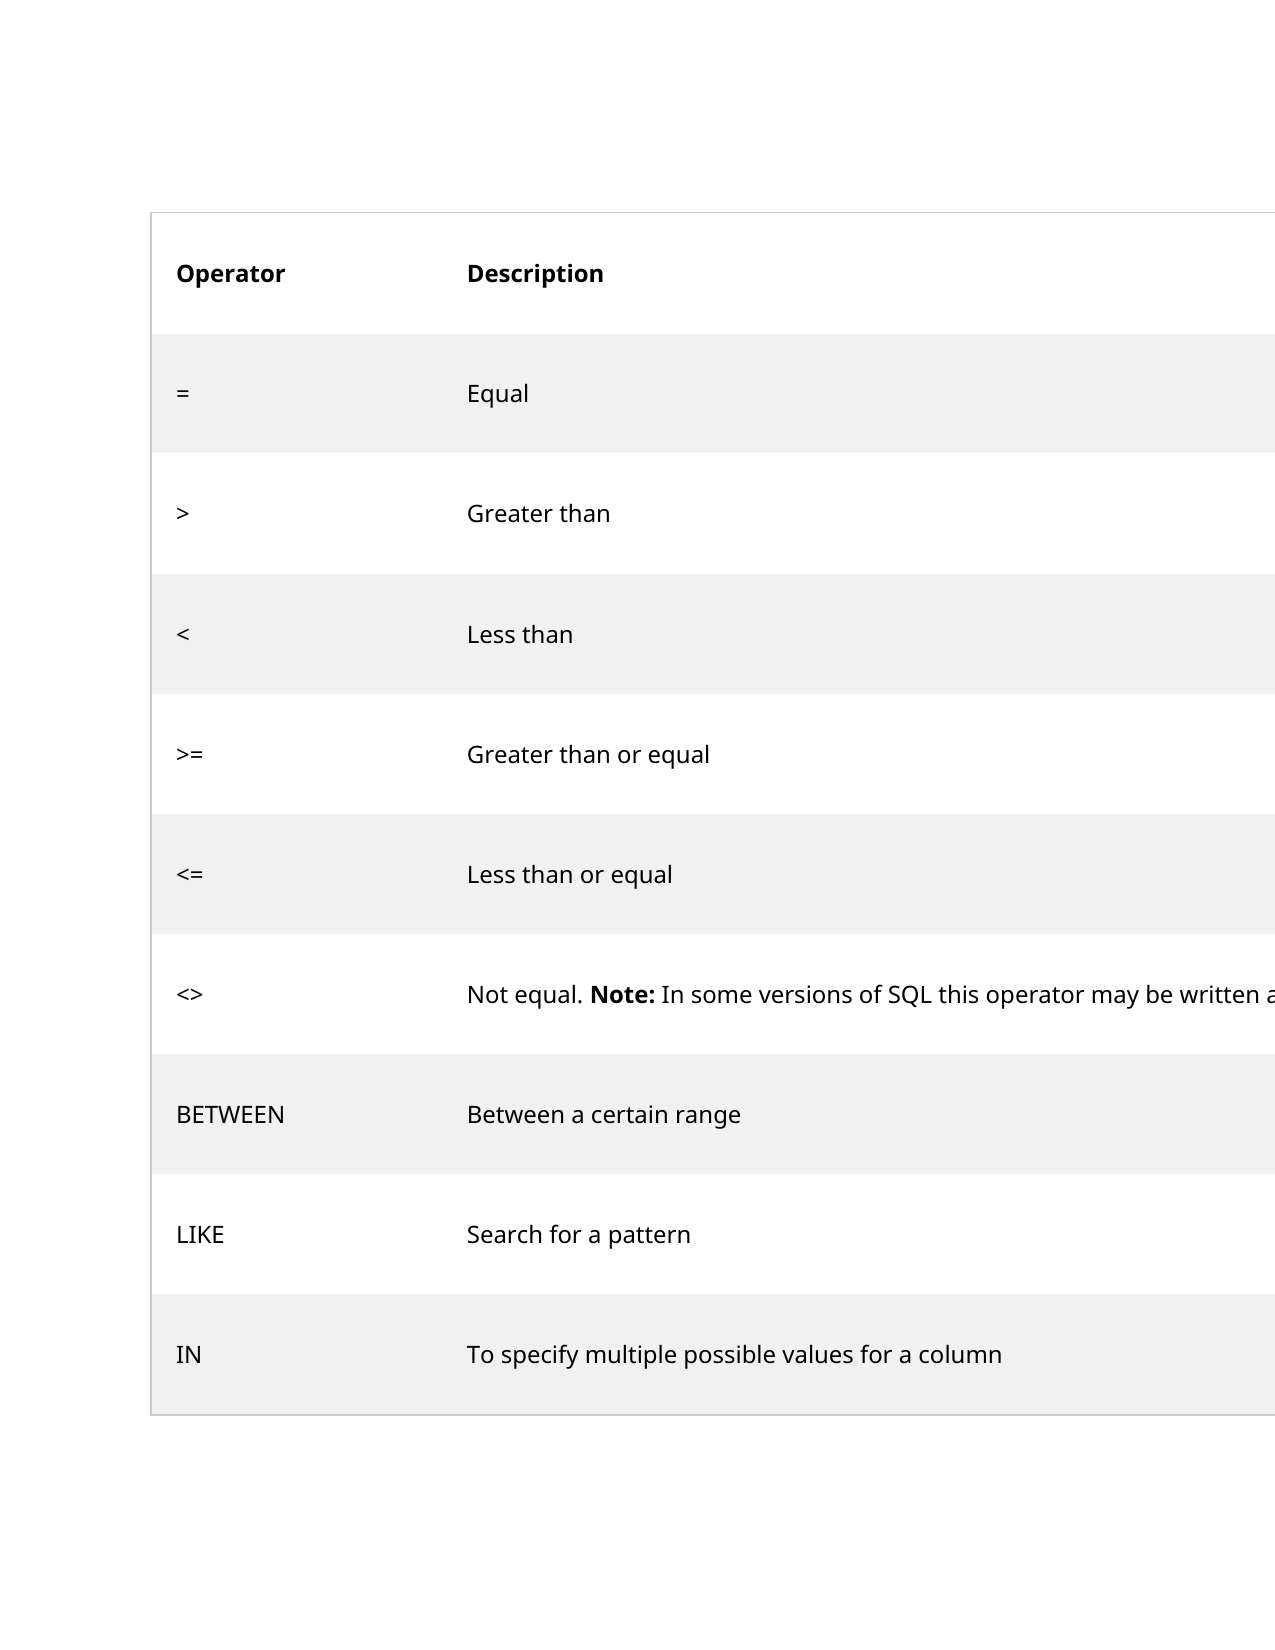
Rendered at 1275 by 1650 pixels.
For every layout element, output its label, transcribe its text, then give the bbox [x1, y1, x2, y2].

table_header Description [454, 213, 1275, 333]
table_cell Less than or equal [454, 814, 1275, 934]
table_cell < [152, 574, 454, 694]
table_cell >= [152, 694, 454, 814]
table_cell Greater than [454, 454, 1275, 574]
table_cell = [152, 334, 454, 453]
table_cell IN [152, 1294, 454, 1414]
table_cell Between a certain range [454, 1054, 1275, 1174]
table_cell LIKE [152, 1174, 454, 1294]
table_cell Less than [454, 574, 1275, 694]
table_cell > [152, 454, 454, 574]
table_cell BETWEEN [152, 1054, 454, 1174]
table_cell To specify multiple possible values for a column [454, 1294, 1275, 1414]
table_cell Greater than or equal [454, 694, 1275, 814]
table_cell <> [152, 934, 454, 1054]
table_cell Equal [454, 334, 1275, 453]
table_cell Search for a pattern [454, 1174, 1275, 1294]
table_cell Not equal. Note: In some versions of SQL this operator may be written as != [454, 934, 1275, 1054]
table_cell <= [152, 814, 454, 934]
table_header Operator [152, 213, 454, 333]
